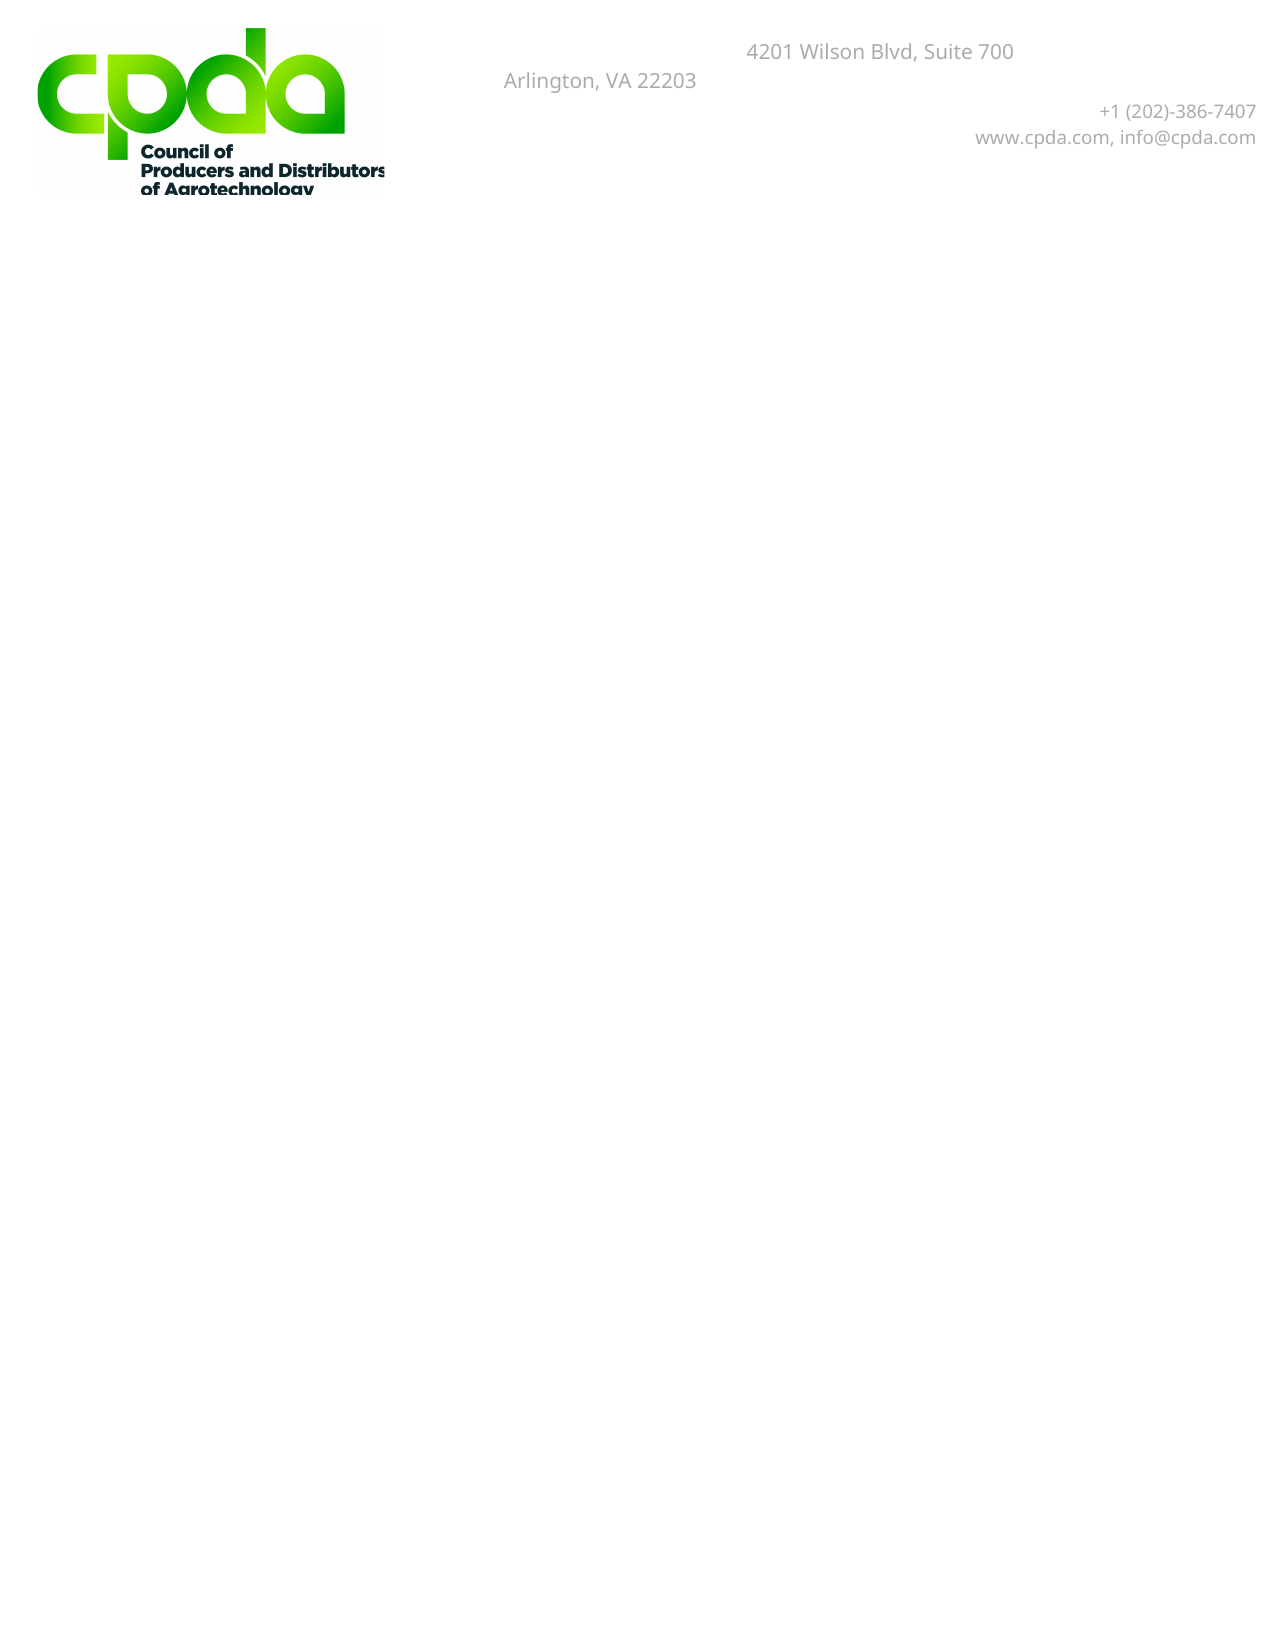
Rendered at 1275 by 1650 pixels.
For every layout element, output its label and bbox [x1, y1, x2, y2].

picture [37, 28, 384, 195]
